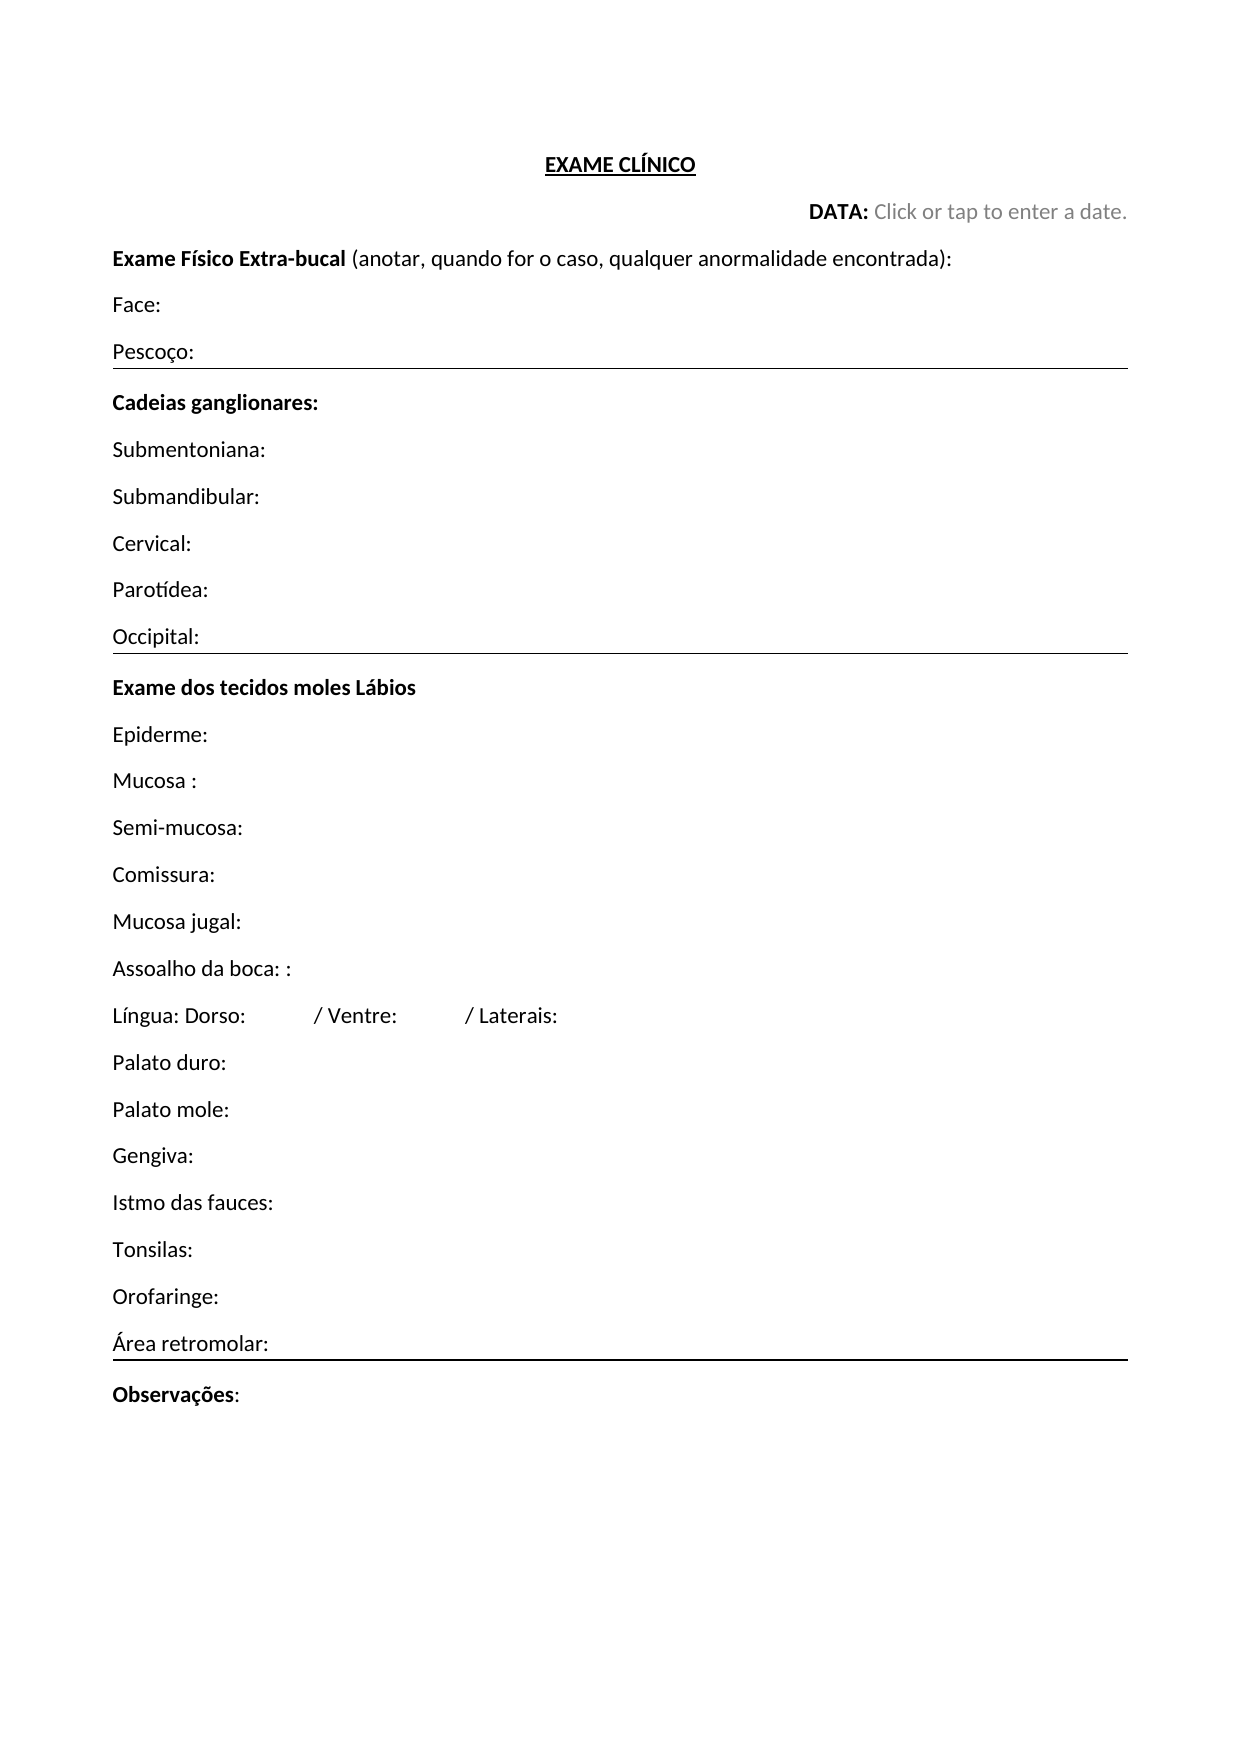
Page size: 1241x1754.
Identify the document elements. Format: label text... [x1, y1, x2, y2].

text Exame dos tecidos moles Lábios [112, 673, 1128, 701]
text Área retromolar: [112, 1329, 1128, 1361]
text EXAME CLÍNICO [112, 150, 1128, 178]
text Palato mole: [112, 1095, 1128, 1123]
text Observações: [112, 1380, 1128, 1408]
text Língua: Dorso: / Ventre: / Laterais: [112, 1001, 1128, 1029]
text Parotídea: [112, 576, 1128, 603]
text Istmo das fauces: [112, 1188, 1128, 1217]
text Gengiva: [112, 1142, 1128, 1170]
text Tonsilas: [112, 1235, 1128, 1263]
text Face: [112, 291, 1128, 319]
text DATA: [112, 197, 1128, 225]
text Occipital: [112, 622, 1128, 654]
text Comissura: [112, 860, 1128, 888]
text Semi-mucosa: [112, 813, 1128, 842]
text Pescoço: [112, 337, 1128, 369]
text Submentoniana: [112, 435, 1128, 463]
text Cadeias ganglionares: [112, 388, 1128, 416]
text Assoalho da boca: : [112, 954, 1128, 982]
text Cervical: [112, 529, 1128, 557]
text Orofaringe: [112, 1282, 1128, 1310]
text Submandibular: [112, 482, 1128, 510]
text Epiderme: [112, 720, 1128, 748]
text Palato duro: [112, 1048, 1128, 1076]
text Exame Físico Extra-bucal (anotar, quando for o caso, qualquer anormalidade encontrada): [112, 244, 1128, 272]
text Mucosa : [112, 767, 1128, 795]
text Mucosa jugal: [112, 907, 1128, 935]
